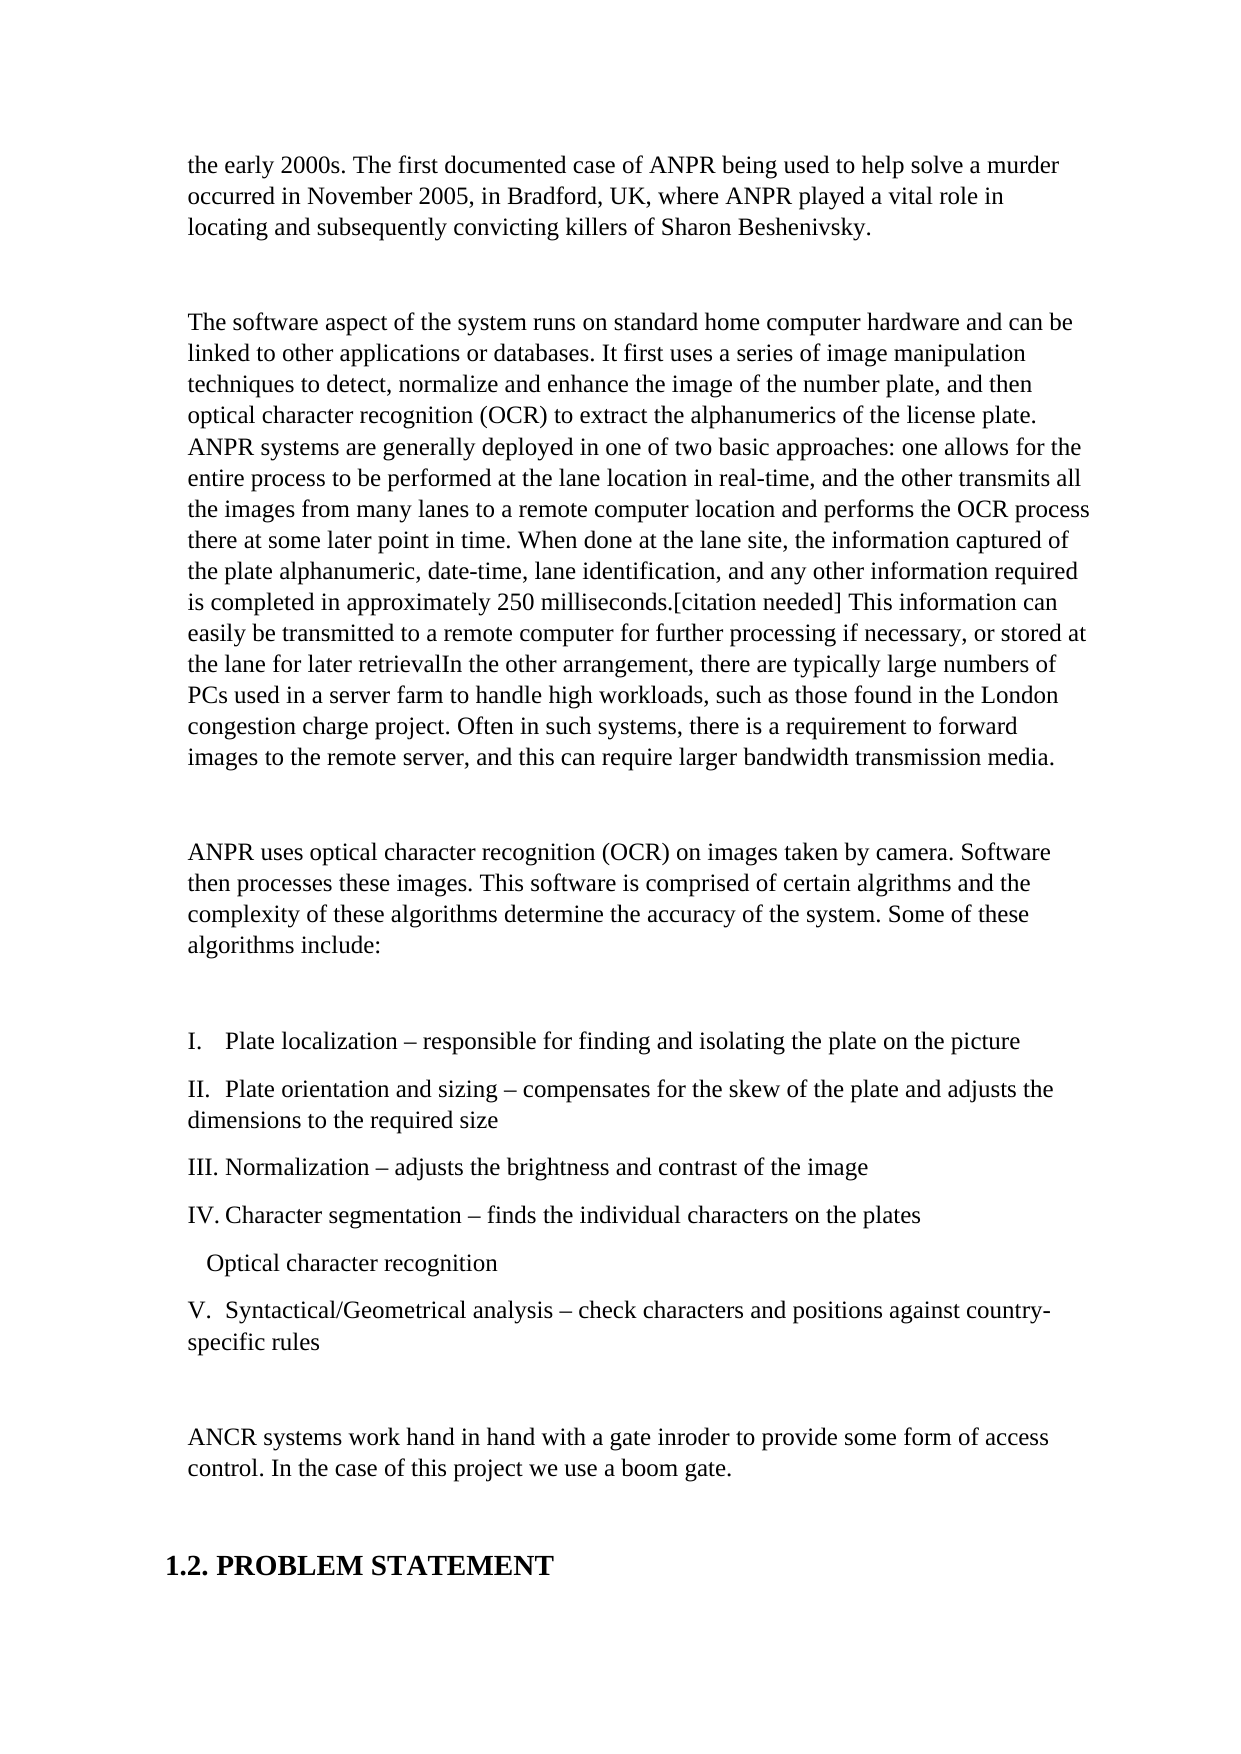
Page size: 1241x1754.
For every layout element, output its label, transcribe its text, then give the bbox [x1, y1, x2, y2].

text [187, 150, 1090, 241]
list PROBLEM STATEMENT [165, 1548, 1090, 1582]
text The software aspect of the system runs on standard home computer hardware and can be linked to other applications or databases. It first uses a series of image manipulation techniques to detect, normalize and enhance the image of the number plate, and then optical character recognition (OCR) to extract the alphanumerics of the license plate. ANPR systems are generally deployed in one of two basic approaches: one allows for the entire process to be performed at the lane location in real-time, and the other transmits all the images from many lanes to a remote computer location and performs the OCR process there at some later point in time. When done at the lane site, the information captured of the plate alphanumeric, date-time, lane identification, and any other information required is completed in approximately 250 milliseconds.[citation needed] This information can easily be transmitted to a remote computer for further processing if necessary, or stored at the lane for later retrievalIn the other arrangement, there are typically large numbers of PCs used in a server farm to handle high workloads, such as those found in the London congestion charge project. Often in such systems, there is a requirement to forward images to the remote server, and this can require larger bandwidth transmission media. [187, 307, 1090, 771]
text IV. Character segmentation – finds the individual characters on the plates [187, 1200, 1090, 1229]
text III. Normalization – adjusts the brightness and contrast of the image [187, 1152, 1090, 1181]
text I. Plate localization – responsible for finding and isolating the plate on the picture [187, 1026, 1090, 1055]
text ANPR uses optical character recognition (OCR) on images taken by camera. Software then processes these images. This software is comprised of certain algrithms and the complexity of these algorithms determine the accuracy of the system. Some of these algorithms include: [187, 837, 1090, 959]
text II. Plate orientation and sizing – compensates for the skew of the plate and adjusts the dimensions to the required size [187, 1074, 1090, 1133]
text V. Syntactical/Geometrical analysis – check characters and positions against country-specific rules [187, 1296, 1090, 1355]
text Optical character recognition [187, 1248, 1090, 1277]
text ANCR systems work hand in hand with a gate inroder to provide some form of access control. In the case of this project we use a boom gate. [187, 1422, 1090, 1482]
